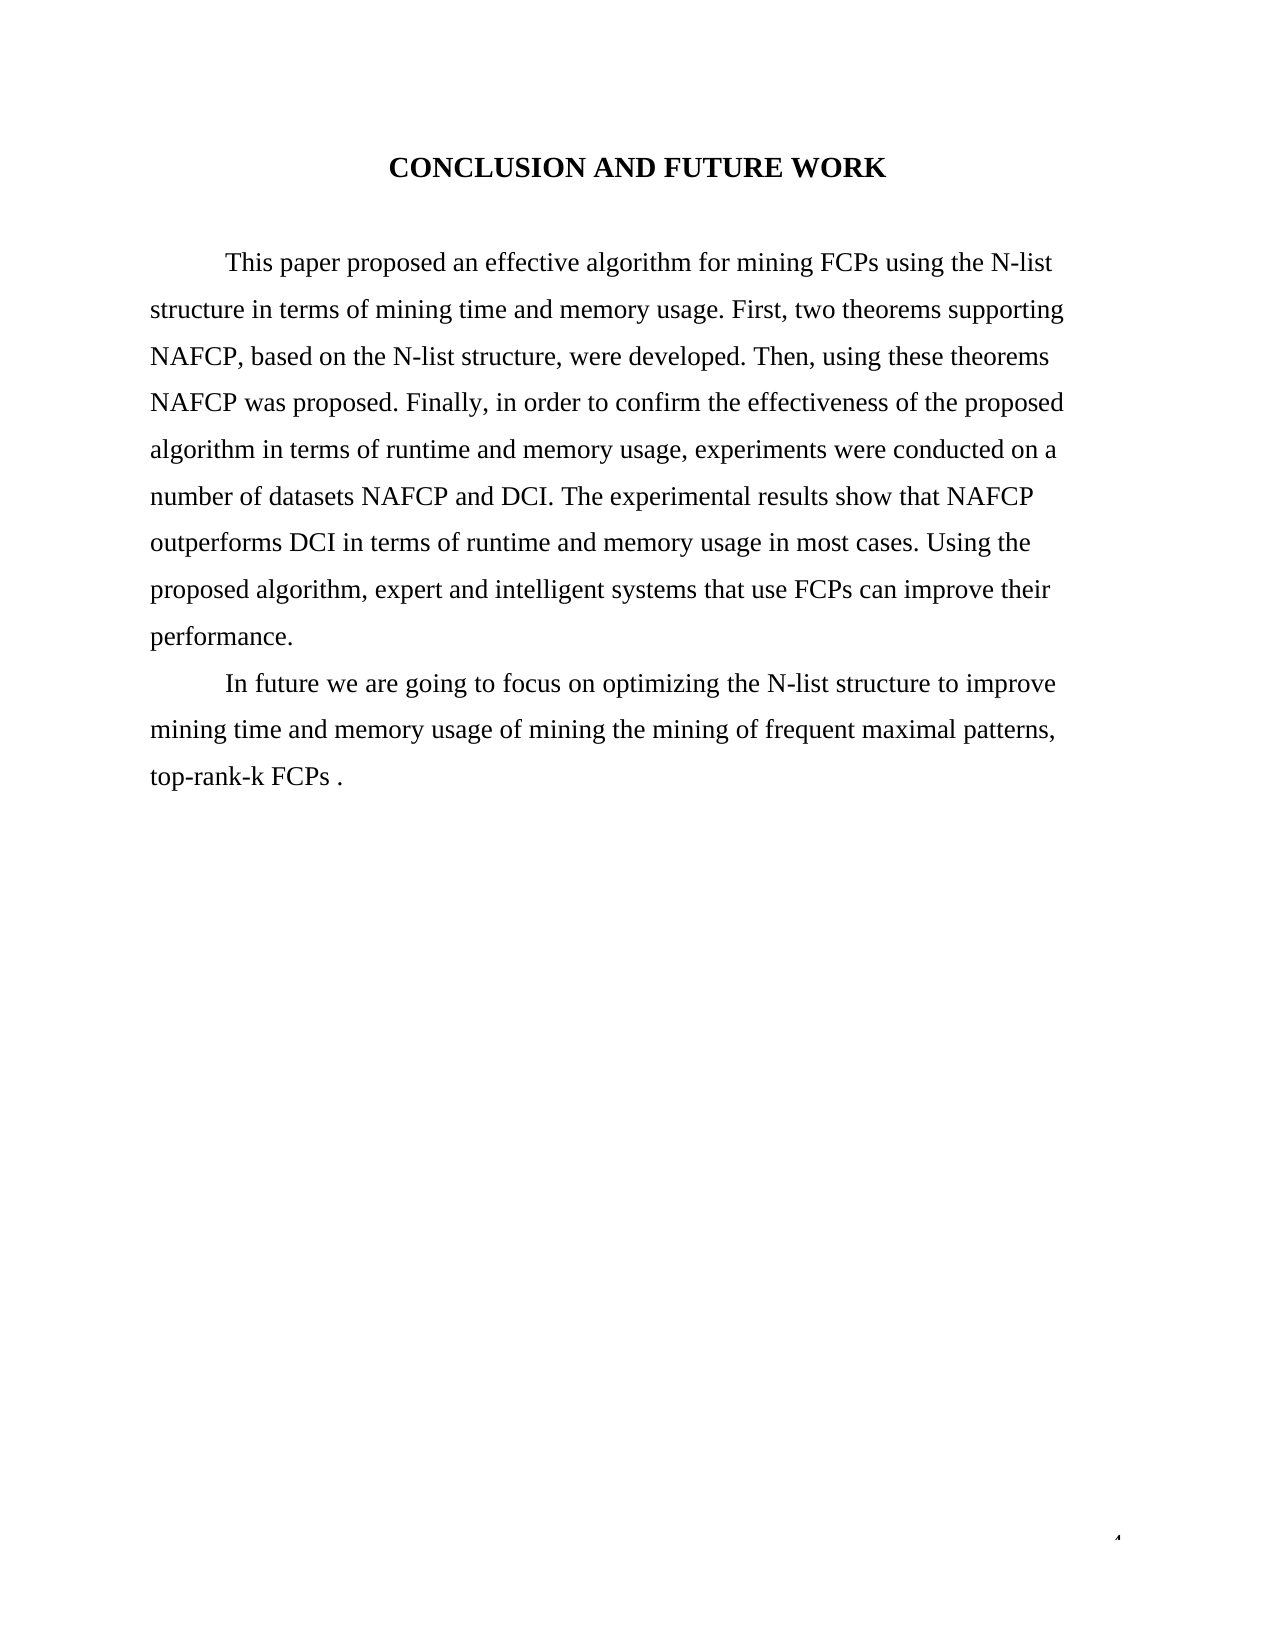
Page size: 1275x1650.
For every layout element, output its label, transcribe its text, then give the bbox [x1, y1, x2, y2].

text CONCLUSION AND FUTURE WORK [388, 150, 1121, 183]
text This paper proposed an effective algorithm for mining FCPs using the N-list structure in terms of mining time and memory usage. First, two theorems supporting NAFCP, based on the N-list structure, were developed. Then, using these theorems NAFCP was proposed. Finally, in order to confirm the effectiveness of the proposed algorithm in terms of runtime and memory usage, experiments were conducted on a number of datasets NAFCP and DCI. The experimental results show that NAFCP outperforms DCI in terms of runtime and memory usage in most cases. Using the proposed algorithm, expert and intelligent systems that use FCPs can improve their performance. [150, 246, 1067, 651]
text In future we are going to focus on optimizing the N-list structure to improve mining time and memory usage of mining the mining of frequent maximal patterns, top-rank-k FCPs . [150, 667, 1057, 791]
